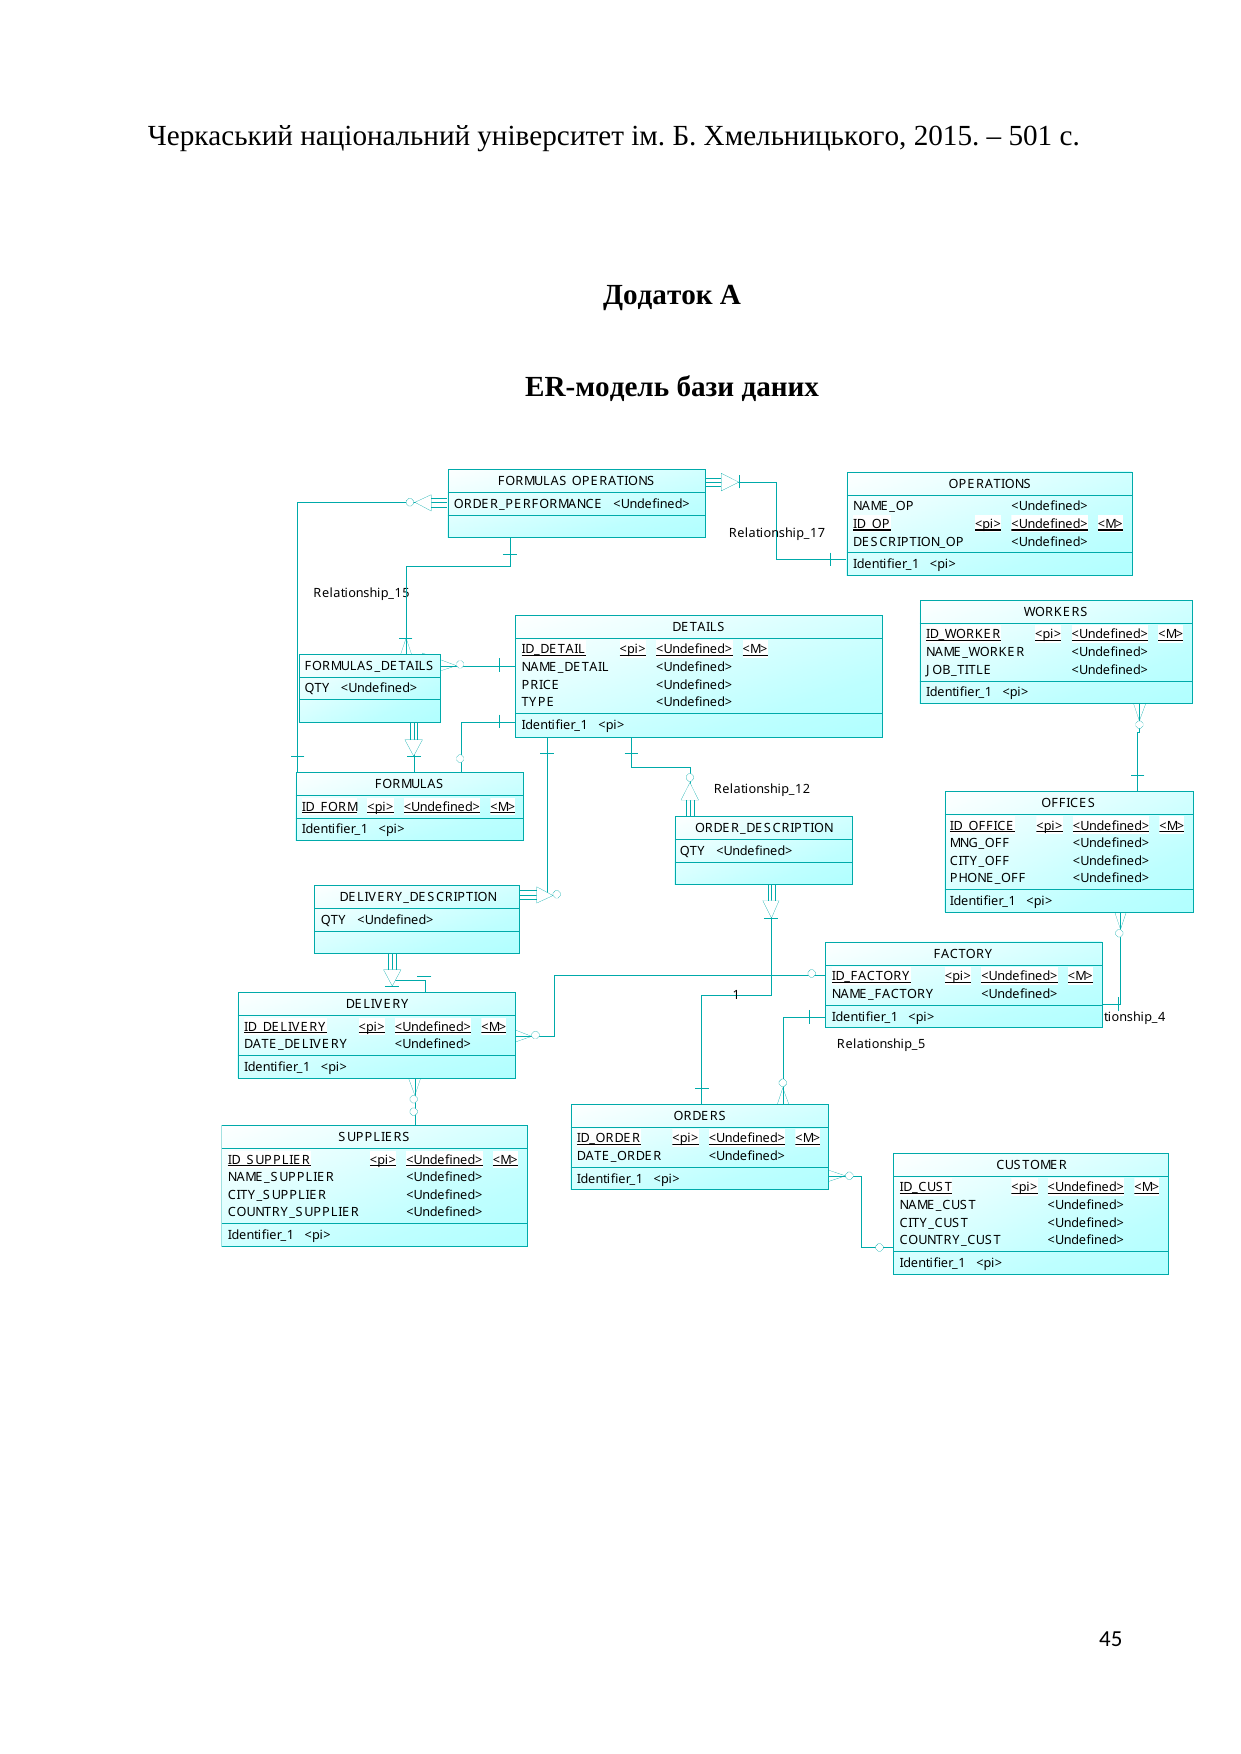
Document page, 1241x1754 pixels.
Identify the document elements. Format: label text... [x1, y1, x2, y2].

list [148, 118, 1122, 152]
subtitle Додаток А [222, 277, 1122, 311]
text ER-модель бази даних [148, 369, 1122, 402]
